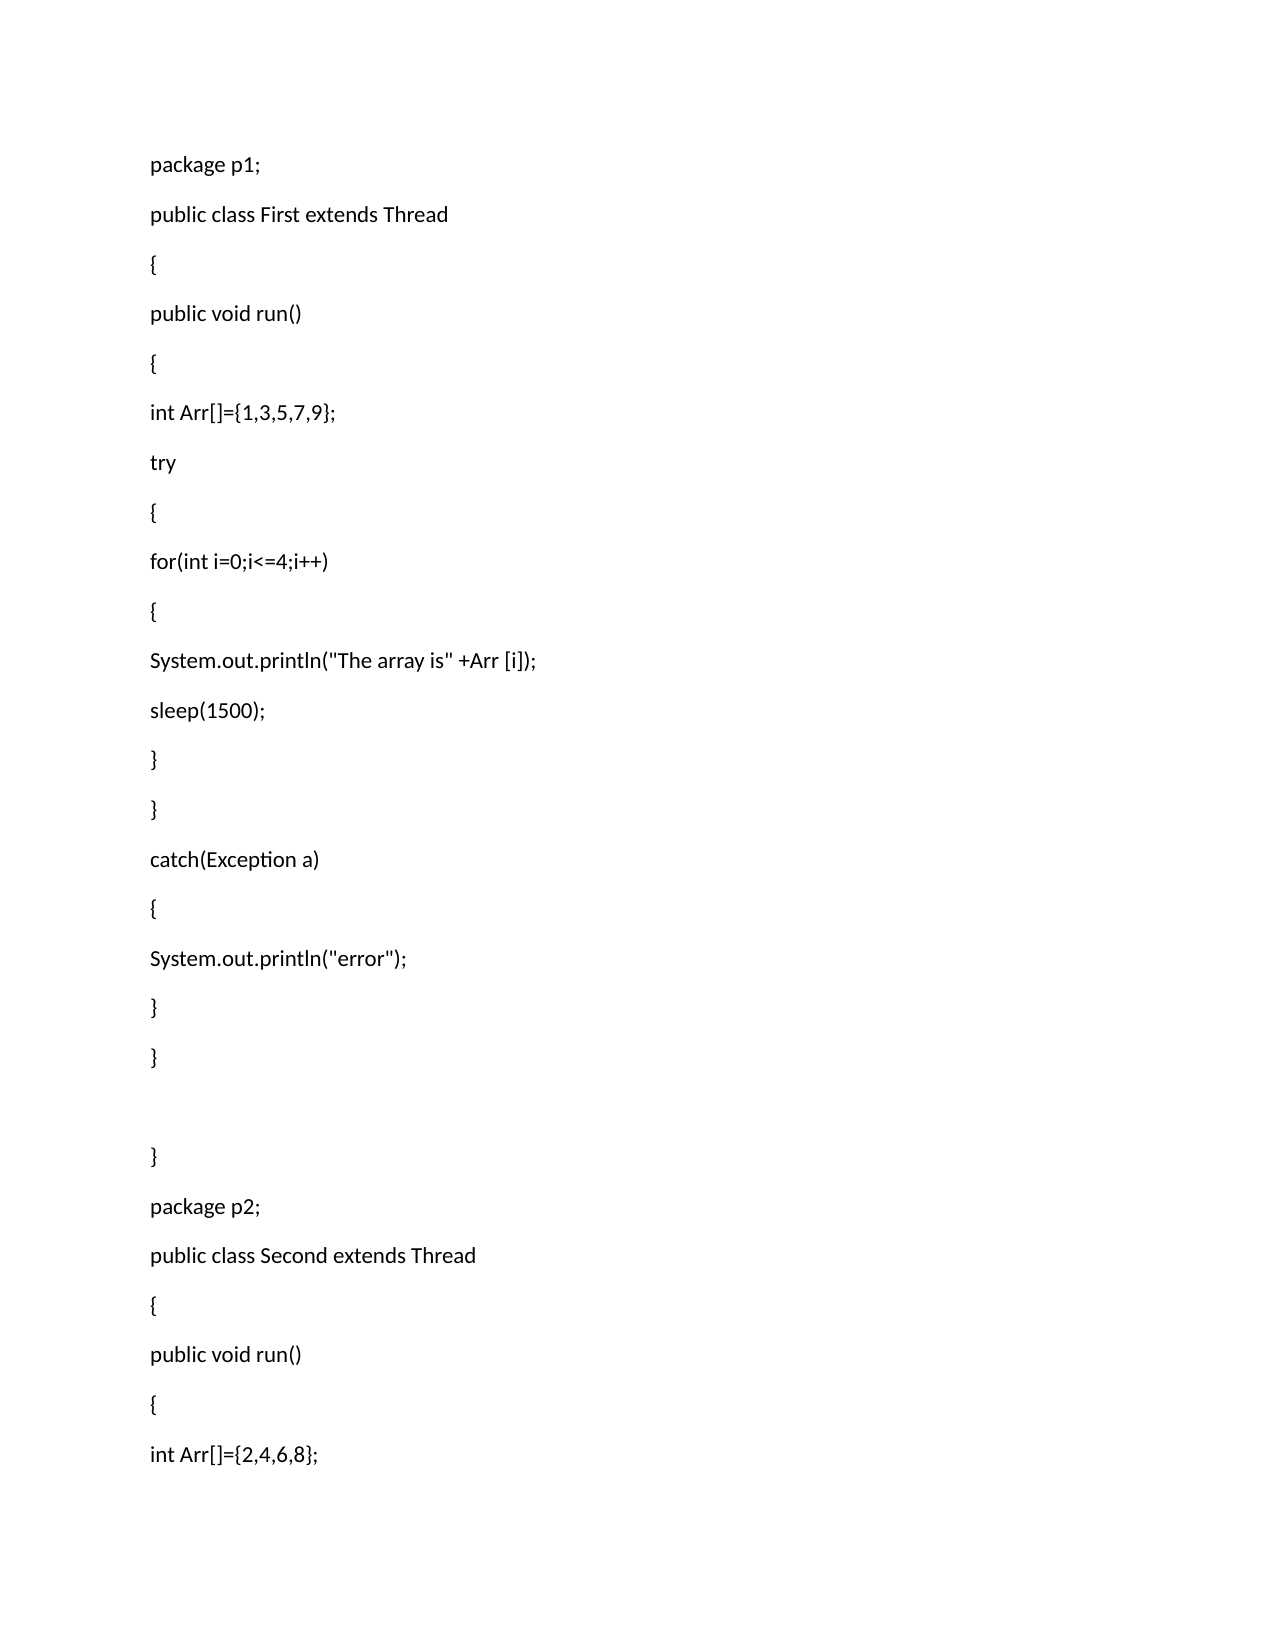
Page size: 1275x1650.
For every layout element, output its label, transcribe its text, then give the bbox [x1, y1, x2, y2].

text System.out.println("The array is" +Arr [i]); [150, 646, 1125, 674]
text { [150, 1290, 1125, 1319]
text for(int i=0;i<=4;i++) [150, 547, 1125, 575]
text package p1; [150, 150, 1125, 179]
text catch(Exception a) [150, 844, 1125, 873]
text int Arr[]={2,4,6,8}; [150, 1439, 1125, 1468]
text { [150, 348, 1125, 377]
text int Arr[]={1,3,5,7,9}; [150, 398, 1125, 427]
text package p2; [150, 1191, 1125, 1220]
text } [150, 794, 1125, 823]
text { [150, 596, 1125, 625]
text } [150, 1142, 1125, 1170]
text } [150, 993, 1125, 1022]
text } [150, 1042, 1125, 1071]
text { [150, 497, 1125, 526]
text sleep(1500); [150, 695, 1125, 724]
text try [150, 447, 1125, 476]
text public void run() [150, 1340, 1125, 1369]
text { [150, 1389, 1125, 1418]
text public void run() [150, 299, 1125, 327]
text { [150, 894, 1125, 922]
text } [150, 745, 1125, 774]
text System.out.println("error"); [150, 943, 1125, 972]
text public class First extends Thread [150, 199, 1125, 228]
text public class Second extends Thread [150, 1241, 1125, 1269]
text { [150, 249, 1125, 278]
